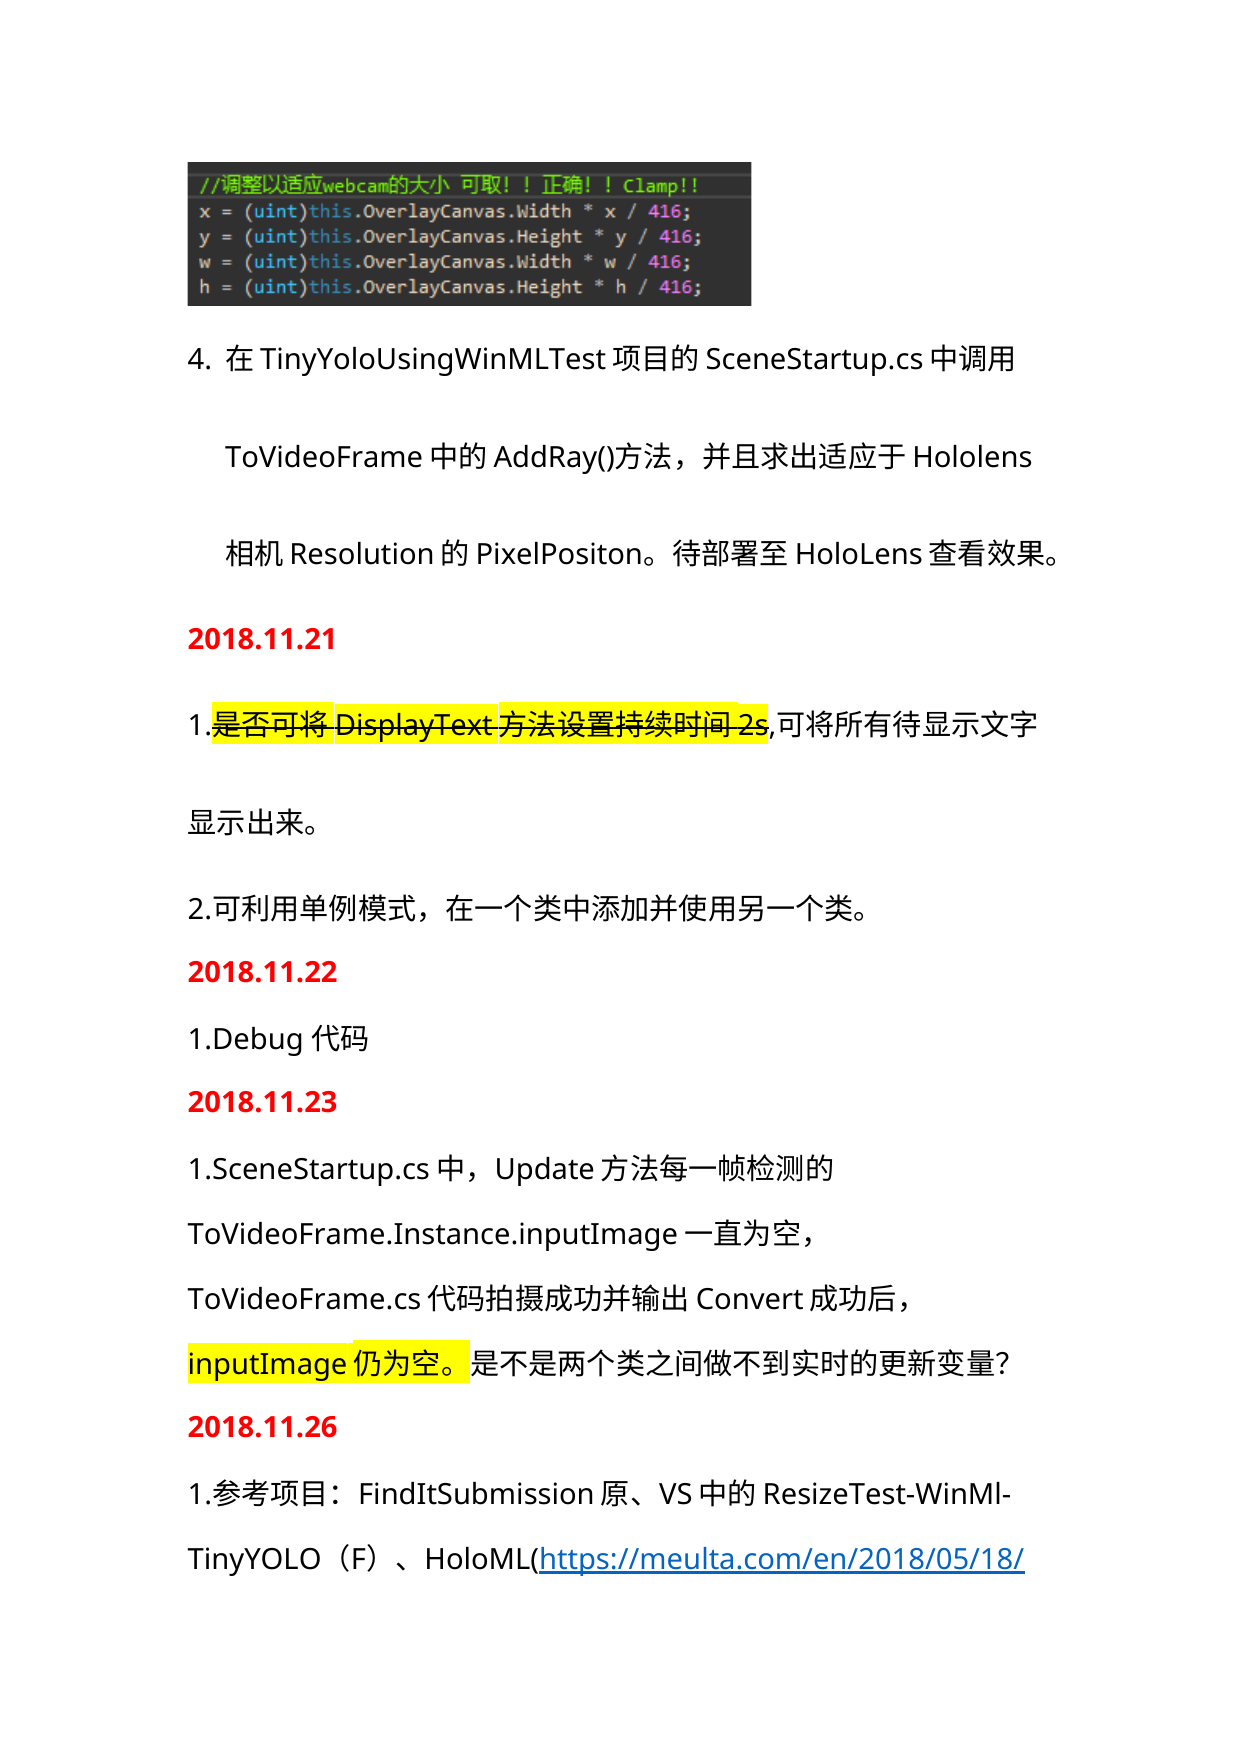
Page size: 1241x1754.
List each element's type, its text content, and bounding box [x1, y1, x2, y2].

text 1.Debug 代码 [187, 1004, 1053, 1069]
picture [187, 162, 752, 306]
text 1.SceneStartup.cs中，Update方法每一帧检测的ToVideoFrame.Instance.inputImage一直为空，ToVideoFrame.cs代码拍摄成功并输出Convert成功后，inputImage仍为空。是不是两个类之间做不到实时的更新变量？ [187, 1134, 1053, 1394]
text 2018.11.23 [187, 1069, 1053, 1134]
text 2018.11.22 [187, 939, 1053, 1004]
text 1.是否可将DisplayText方法设置持续时间2s,可将所有待显示文字显示出来。 [187, 690, 1053, 853]
list 在TinyYoloUsingWinMLTest项目的SceneStartup.cs中调用ToVideoFrame中的AddRay()方法，并且求出适应于Hololens相机Resolution的PixelPositon。待部署至HoloLens查看效果。 [187, 324, 1053, 584]
text 2018.11.26 [187, 1394, 1053, 1459]
text 2.可利用单例模式，在一个类中添加并使用另一个类。 [187, 874, 1053, 939]
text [187, 1459, 1053, 1589]
text 2018.11.21 [187, 606, 1053, 671]
